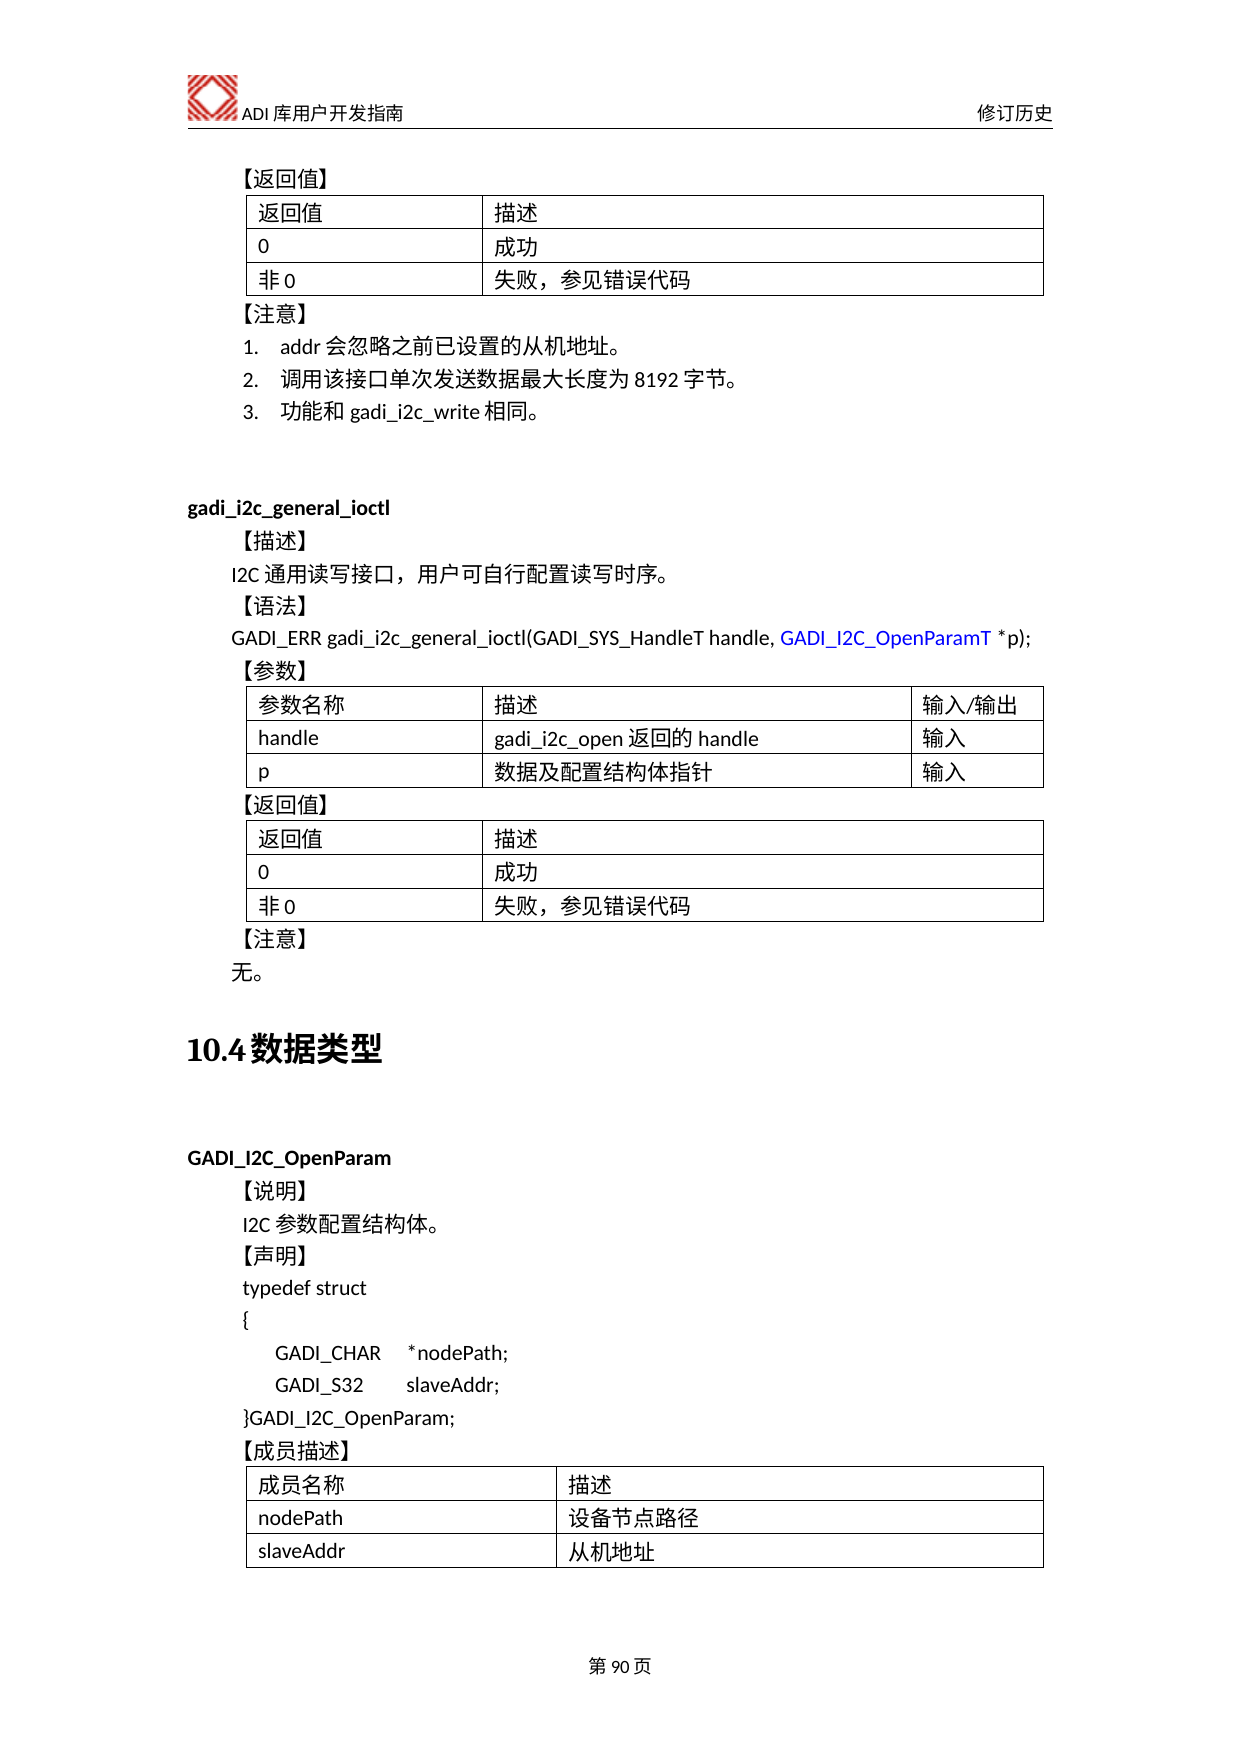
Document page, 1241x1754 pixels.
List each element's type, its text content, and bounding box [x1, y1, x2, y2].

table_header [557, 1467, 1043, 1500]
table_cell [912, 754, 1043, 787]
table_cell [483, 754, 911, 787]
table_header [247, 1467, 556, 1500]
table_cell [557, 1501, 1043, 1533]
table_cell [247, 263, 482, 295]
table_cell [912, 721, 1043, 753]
list 调用该接口单次发送数据最大长度为8192字节。 [242, 361, 1053, 394]
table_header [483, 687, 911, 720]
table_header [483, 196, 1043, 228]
text I2C参数配置结构体。 [198, 1206, 1053, 1239]
text GADI_ERR gadi_i2c_general_ioctl(GADI_SYS_HandleT handle, GADI_I2C_OpenParamT *p); [187, 621, 1053, 654]
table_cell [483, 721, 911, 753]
text 无。 [187, 954, 1053, 987]
list 功能和gadi_i2c_write相同。 [242, 394, 1053, 426]
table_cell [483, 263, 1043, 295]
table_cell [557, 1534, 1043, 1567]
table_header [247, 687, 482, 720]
text gadi_i2c_general_ioctl [187, 491, 1053, 524]
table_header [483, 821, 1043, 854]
text 【声明】 [187, 1239, 1053, 1271]
text 【注意】 [187, 296, 1053, 329]
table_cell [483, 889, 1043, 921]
list addr会忽略之前已设置的从机地址。 [242, 329, 1053, 361]
text 【返回值】 [187, 162, 1053, 194]
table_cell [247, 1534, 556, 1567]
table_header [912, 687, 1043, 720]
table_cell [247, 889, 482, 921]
text 【说明】 [187, 1174, 1053, 1206]
text 【参数】 [187, 654, 1053, 686]
picture [187, 75, 238, 121]
text GADI_CHAR *nodePath; [220, 1336, 1053, 1369]
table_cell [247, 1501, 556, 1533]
text }GADI_I2C_OpenParam; [187, 1401, 1053, 1434]
subtitle 数据类型 [187, 1014, 1053, 1079]
text 【描述】 [187, 524, 1053, 556]
text I2C通用读写接口，用户可自行配置读写时序。 [187, 556, 1053, 589]
text GADI_S32 slaveAddr; [220, 1369, 1053, 1401]
text 【返回值】 [187, 788, 1053, 820]
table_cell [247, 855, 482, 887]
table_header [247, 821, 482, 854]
text { [187, 1304, 1053, 1336]
text 【语法】 [187, 589, 1053, 621]
text 【成员描述】 [187, 1434, 1053, 1466]
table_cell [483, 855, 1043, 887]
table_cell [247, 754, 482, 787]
text typedef struct [187, 1271, 1053, 1304]
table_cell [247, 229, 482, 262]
text GADI_I2C_OpenParam [187, 1141, 1053, 1174]
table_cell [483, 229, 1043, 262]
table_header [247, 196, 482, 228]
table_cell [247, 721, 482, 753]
text 【注意】 [187, 922, 1053, 954]
